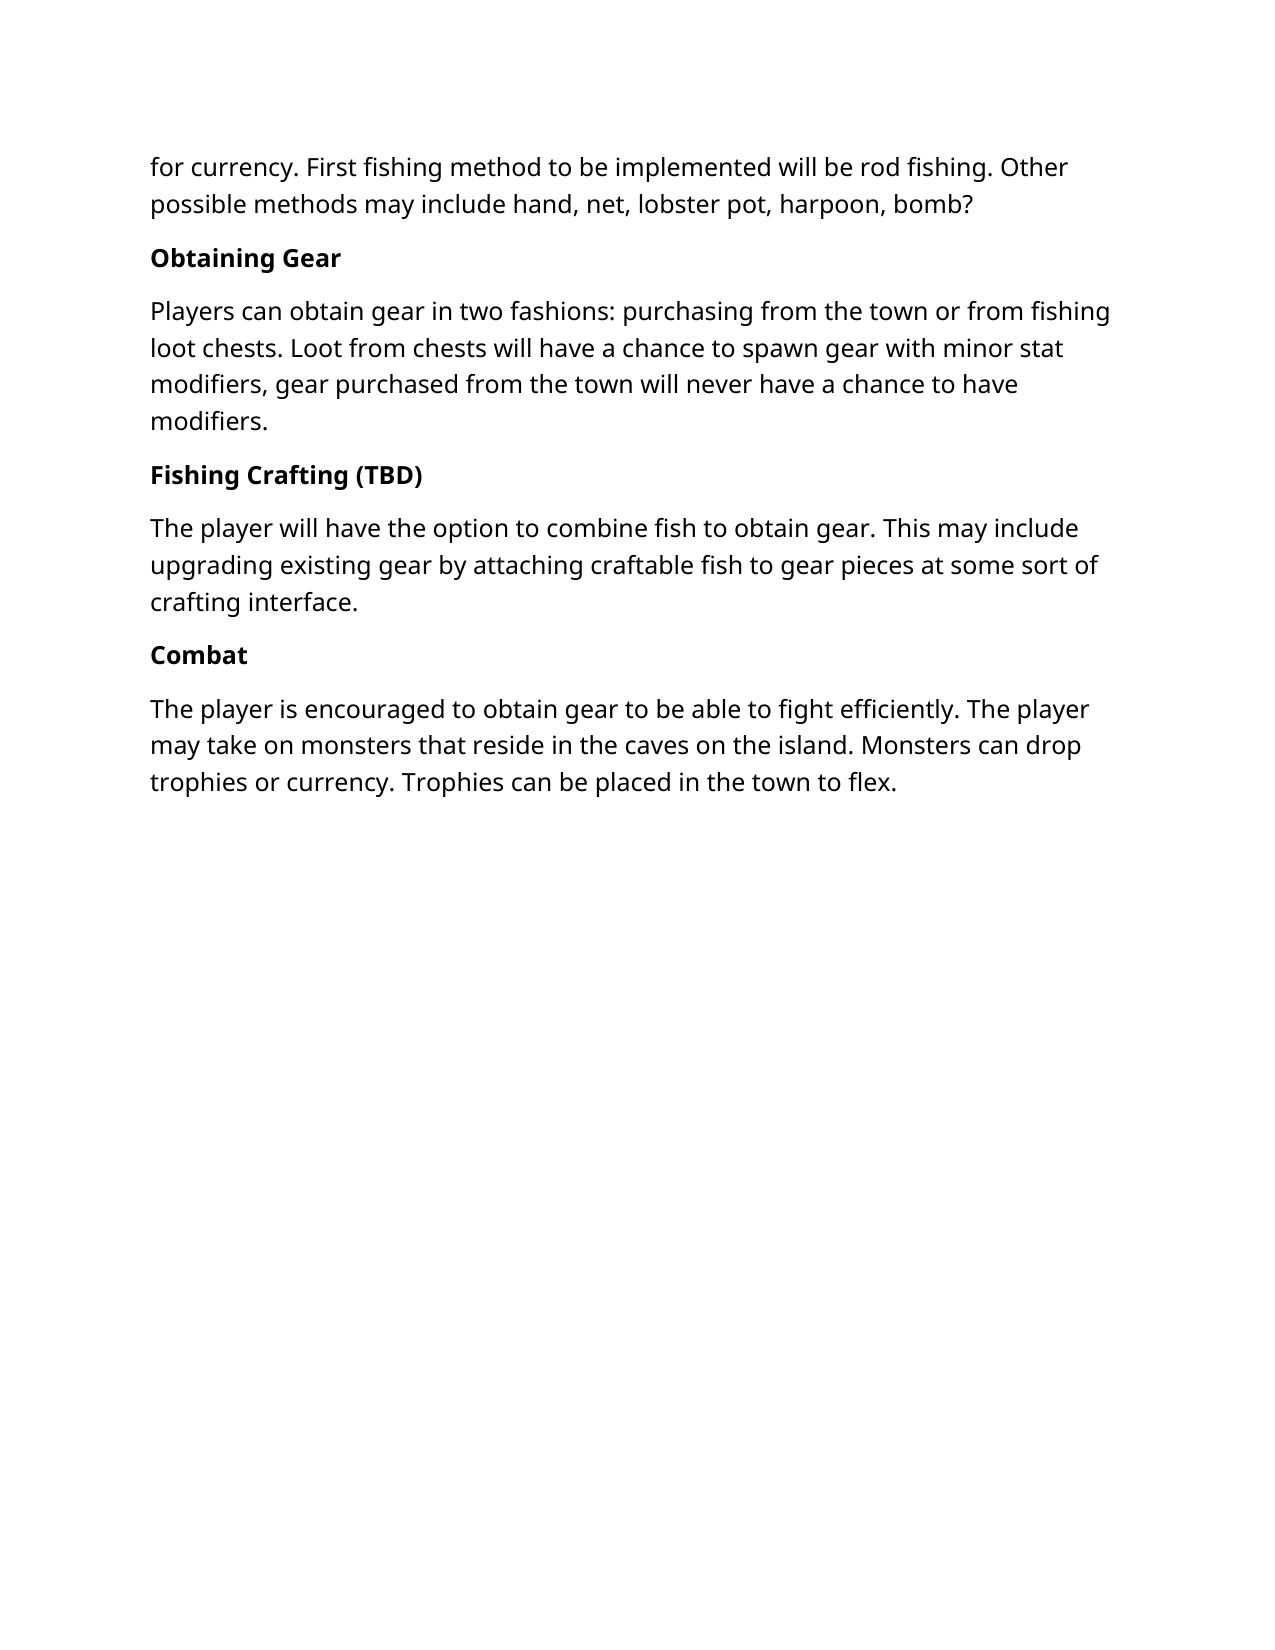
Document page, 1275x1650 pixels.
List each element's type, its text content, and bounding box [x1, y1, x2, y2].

text The player is encouraged to obtain gear to be able to fight efficiently. The player may take on monsters that reside in the caves on the island. Monsters can drop trophies or currency. Trophies can be placed in the town to flex. [150, 691, 1125, 799]
text Combat [150, 638, 1125, 672]
text The player will have the option to combine fish to obtain gear. This may include upgrading existing gear by attaching craftable fish to gear pieces at some sort of crafting interface. [150, 511, 1125, 618]
text Players can obtain gear in two fashions: purchasing from the town or from fishing loot chests. Loot from chests will have a chance to spawn gear with minor stat modifiers, gear purchased from the town will never have a chance to have modifiers. [150, 294, 1125, 438]
text Fishing Crafting (TBD) [150, 457, 1125, 491]
text Obtaining Gear [150, 240, 1125, 274]
